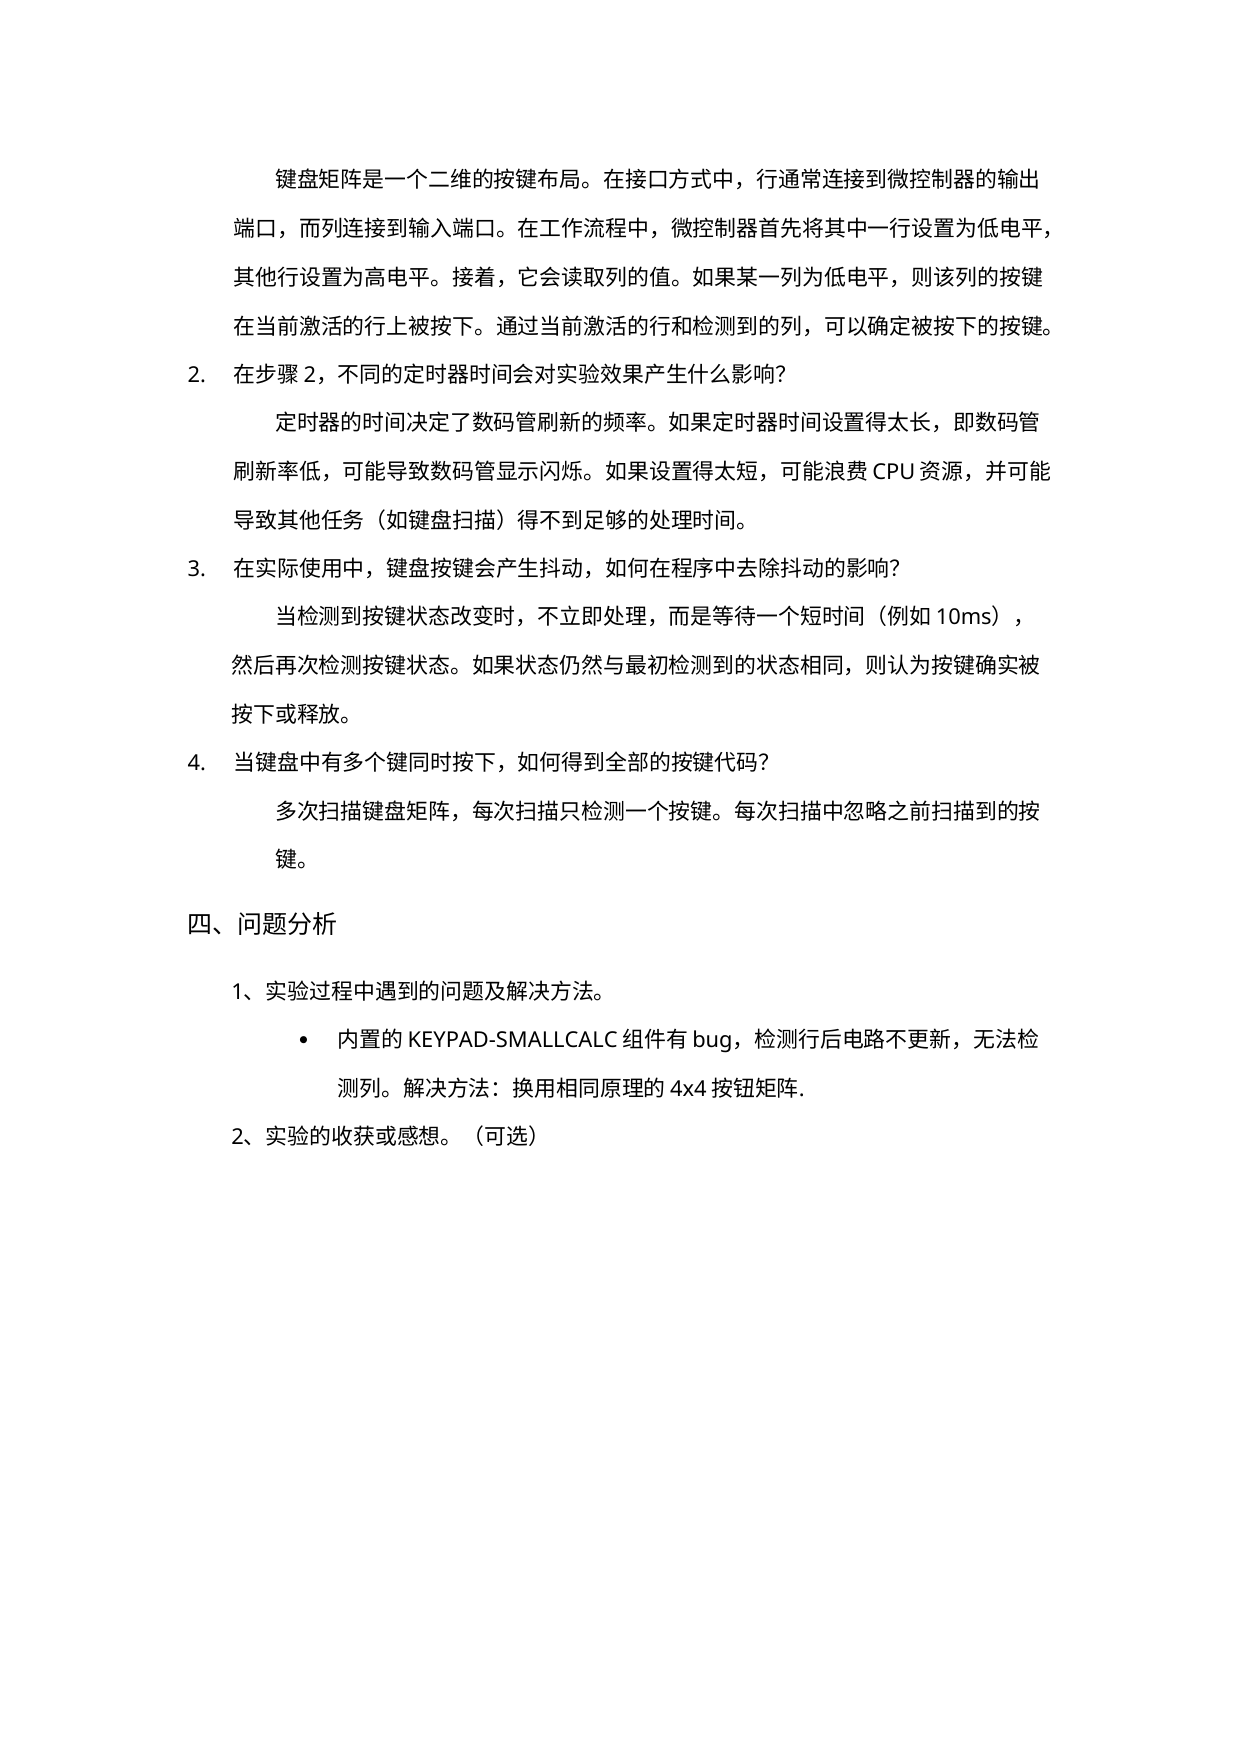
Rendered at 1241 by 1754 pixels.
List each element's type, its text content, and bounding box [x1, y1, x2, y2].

text 2、实验的收获或感想。（可选） [187, 1119, 1053, 1151]
text 当检测到按键状态改变时，不立即处理，而是等待一个短时间（例如10ms），然后再次检测按键状态。如果状态仍然与最初检测到的状态相同，则认为按键确实被按下或释放。 [231, 599, 1053, 729]
list 在步骤2，不同的定时器时间会对实验效果产生什么影响？ [187, 357, 1053, 389]
text 1、实验过程中遇到的问题及解决方法。 [187, 973, 1053, 1006]
list 内置的KEYPAD-SMALLCALC组件有bug，检测行后电路不更新，无法检测列。解决方法：换用相同原理的4x4按钮矩阵. [300, 1022, 1053, 1103]
text 四、问题分析 [187, 890, 1053, 955]
list 在实际使用中，键盘按键会产生抖动，如何在程序中去除抖动的影响？ [187, 551, 1053, 583]
list 定时器的时间决定了数码管刷新的频率。如果定时器时间设置得太长，即数码管刷新率低，可能导致数码管显示闪烁。如果设置得太短，可能浪费CPU资源，并可能导致其他任务（如键盘扫描）得不到足够的处理时间。 [233, 405, 1053, 535]
list 键盘矩阵是一个二维的按键布局。在接口方式中，行通常连接到微控制器的输出端口，而列连接到输入端口。在工作流程中，微控制器首先将其中一行设置为低电平，其他行设置为高电平。接着，它会读取列的值。如果某一列为低电平，则该列的按键在当前激活的行上被按下。通过当前激活的行和检测到的列，可以确定被按下的按键。 [233, 162, 1053, 341]
list 多次扫描键盘矩阵，每次扫描只检测一个按键。每次扫描中忽略之前扫描到的按键。 [275, 793, 1053, 874]
list 当键盘中有多个键同时按下，如何得到全部的按键代码？ [187, 745, 1053, 777]
